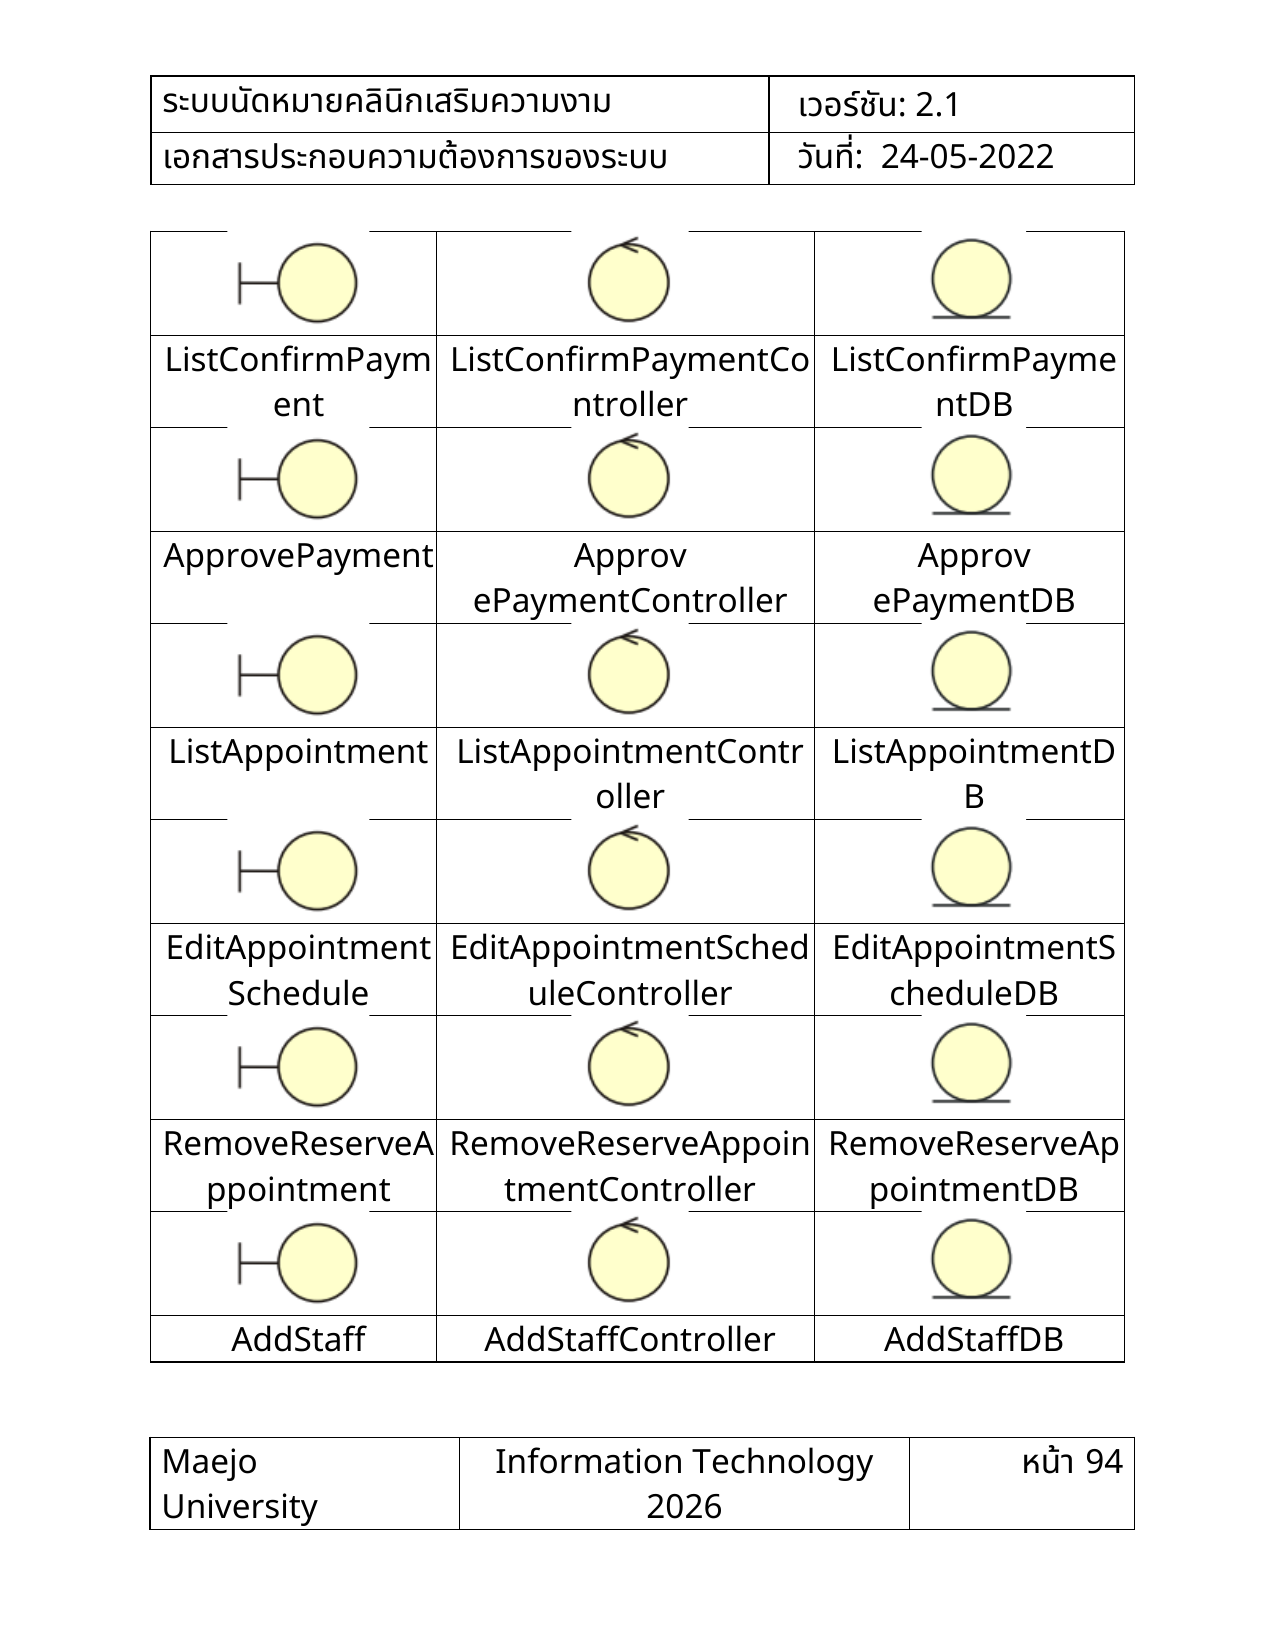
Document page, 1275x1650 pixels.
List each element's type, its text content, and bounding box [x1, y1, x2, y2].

picture [921, 819, 1027, 923]
table_cell [815, 428, 921, 531]
table_cell AddStaffDB [815, 1316, 1124, 1361]
table_cell ListAppointmentController [437, 728, 814, 819]
picture [227, 1211, 370, 1312]
table_cell [815, 1212, 921, 1315]
picture [921, 427, 1027, 531]
picture [227, 819, 370, 920]
table_cell [1027, 428, 1124, 531]
picture [571, 623, 689, 724]
picture [571, 427, 689, 528]
picture [571, 1015, 689, 1116]
table_cell AddStaffController [437, 1316, 814, 1361]
picture [571, 1211, 689, 1312]
table_cell AddStaff [151, 1316, 436, 1361]
picture [921, 231, 1027, 335]
table_cell EditAppointmentScheduleController [437, 924, 814, 1015]
picture [571, 231, 689, 332]
table_cell ListAppointment [151, 728, 436, 819]
table_cell RemoveReserveAppointmentDB [815, 1120, 1124, 1211]
table_cell [815, 232, 921, 335]
table_cell [1027, 1212, 1124, 1315]
table_cell [1027, 232, 1124, 335]
picture [571, 819, 689, 920]
table_cell RemoveReserveAppointment [151, 1120, 436, 1211]
picture [921, 623, 1027, 727]
table_cell [815, 1016, 921, 1119]
table_cell ListConfirmPaymentDB [815, 336, 1124, 427]
table_cell [1027, 820, 1124, 923]
table_cell [1027, 624, 1124, 727]
table_cell [815, 624, 921, 727]
table_cell RemoveReserveAppointmentController [437, 1120, 814, 1211]
table_cell [437, 820, 814, 923]
picture [227, 1015, 370, 1116]
picture [227, 231, 370, 332]
table_cell [437, 624, 814, 727]
table_cell [815, 820, 921, 923]
table_cell [151, 1016, 436, 1119]
table_cell ListAppointmentDB [815, 728, 1124, 819]
picture [227, 623, 370, 724]
table_cell ApprovePaymentDB [815, 532, 1124, 623]
table_cell [437, 232, 814, 335]
table_cell EditAppointmentScheduleDB [815, 924, 1124, 1015]
table_cell [437, 1016, 814, 1119]
table_cell [1027, 1016, 1124, 1119]
table_cell [151, 820, 436, 923]
table_cell [151, 428, 436, 531]
picture [921, 1015, 1027, 1119]
table_cell [437, 1212, 814, 1315]
table_cell [151, 1212, 436, 1315]
table_cell ApprovePayment [151, 532, 436, 623]
table_cell ApprovePaymentController [437, 532, 814, 623]
picture [227, 427, 370, 528]
table_cell [151, 232, 436, 335]
table_cell EditAppointmentSchedule [151, 924, 436, 1015]
table_cell [437, 428, 814, 531]
table_cell ListConfirmPaymentController [437, 336, 814, 427]
table_cell ListConfirmPayment [151, 336, 436, 427]
table_cell [151, 624, 436, 727]
picture [921, 1211, 1027, 1315]
